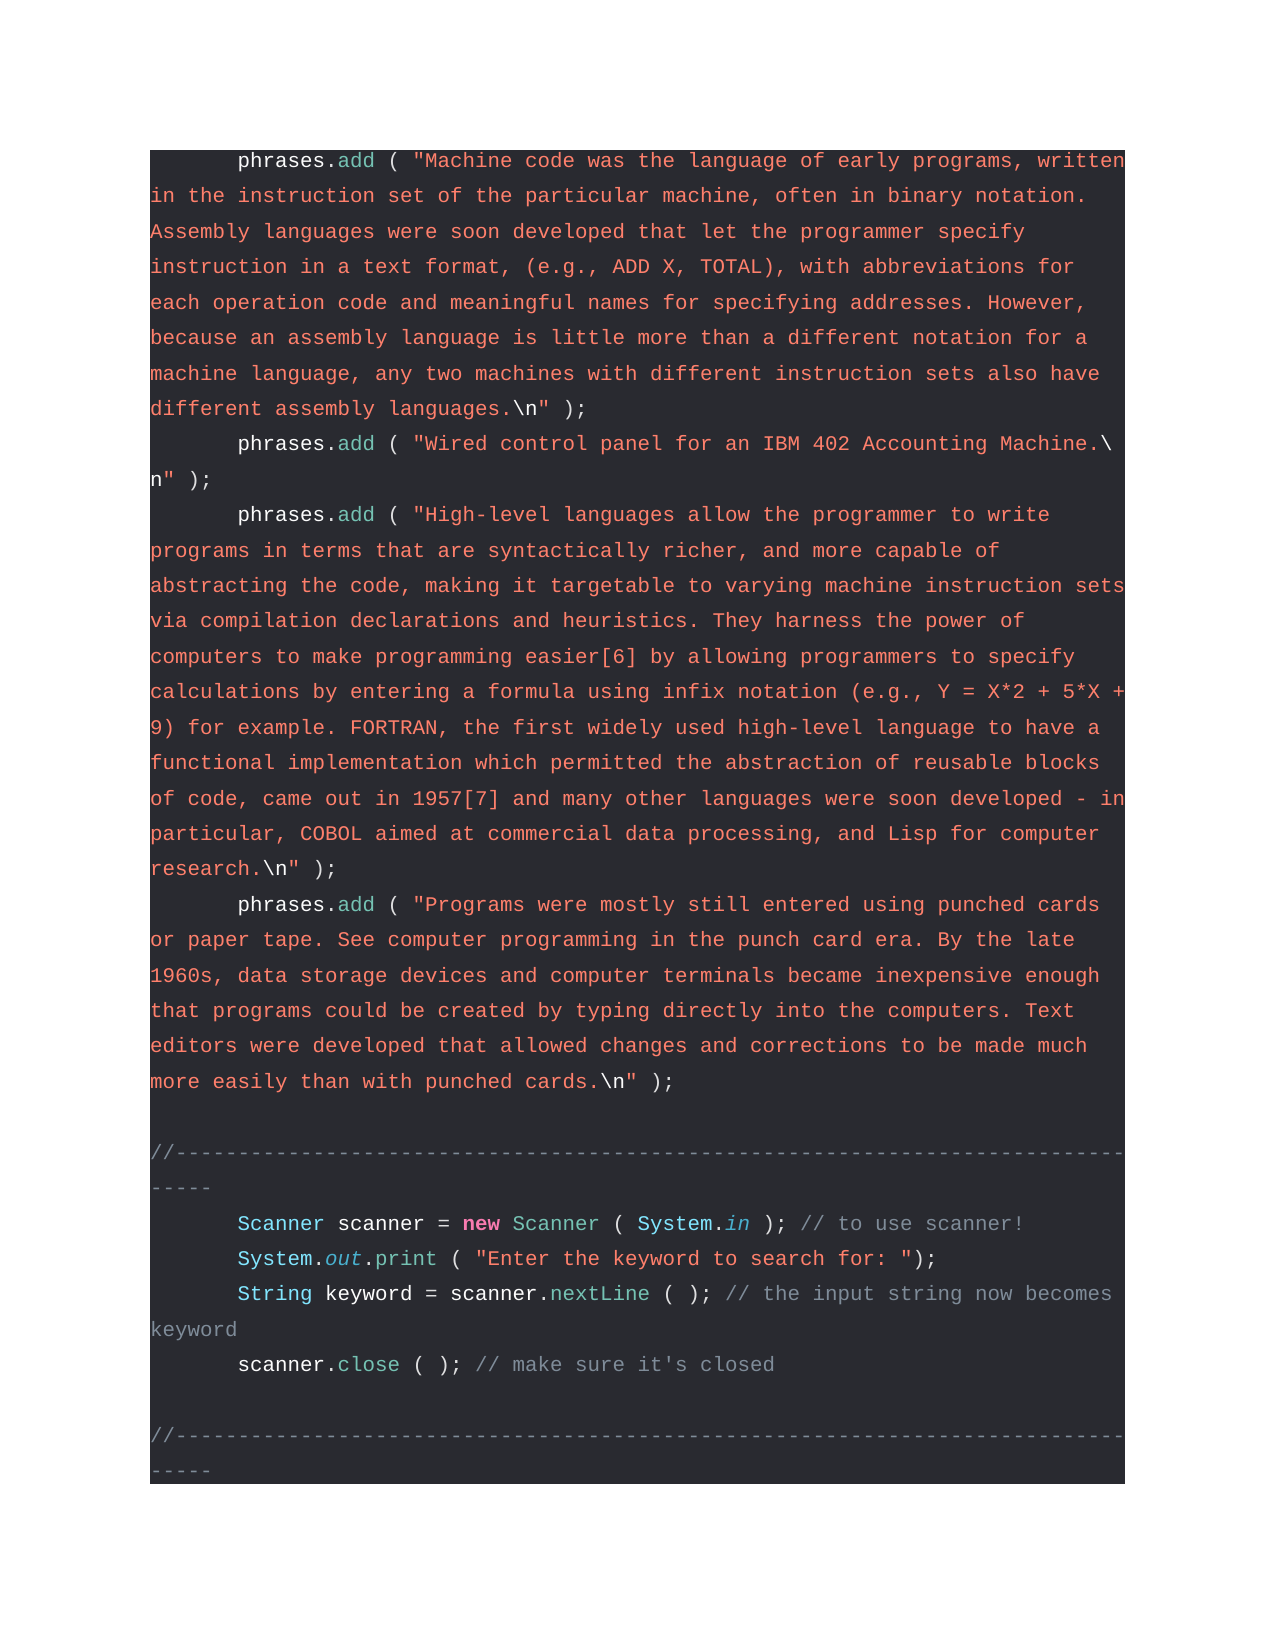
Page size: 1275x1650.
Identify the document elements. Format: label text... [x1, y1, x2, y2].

text System.out.print ( "Enter the keyword to search for: "); [150, 1248, 1125, 1272]
text phrases.add ( "High-level languages allow the programmer to write programs in terms that are syntactically richer, and more capable of abstracting the code, making it targetable to varying machine instruction sets via compilation declarations and heuristics. They harness the power of computers to make programming easier[6] by allowing programmers to specify calculations by entering a formula using infix notation (e.g., Y = X*2 + 5*X + 9) for example. FORTRAN, the first widely used high-level language to have a functional implementation which permitted the abstraction of reusable blocks of code, came out in 1957[7] and many other languages were soon developed - in particular, COBOL aimed at commercial data processing, and Lisp for computer research.\n" ); [150, 504, 1125, 882]
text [150, 1425, 1125, 1484]
text Scanner scanner = new Scanner ( System.in ); // to use scanner! [150, 1212, 1125, 1236]
text String keyword = scanner.nextLine ( ); // the input string now becomes keyword [150, 1283, 1125, 1342]
text phrases.add ( "Machine code was the language of early programs, written in the instruction set of the particular machine, often in binary notation. Assembly languages were soon developed that let the programmer specify instruction in a text format, (e.g., ADD X, TOTAL), with abbreviations for each operation code and meaningful names for specifying addresses. However, because an assembly language is little more than a different notation for a machine language, any two machines with different instruction sets also have different assembly languages.\n" ); [150, 150, 1125, 422]
text phrases.add ( "Wired control panel for an IBM 402 Accounting Machine.\n" ); [150, 433, 1125, 492]
text //--------------------------------------------------------------------------------- [150, 1142, 1125, 1201]
text scanner.close ( ); // make sure it's closed [150, 1354, 1125, 1378]
text phrases.add ( "Programs were mostly still entered using punched cards or paper tape. See computer programming in the punch card era. By the late 1960s, data storage devices and computer terminals became inexpensive enough that programs could be created by typing directly into the computers. Text editors were developed that allowed changes and corrections to be made much more easily than with punched cards.\n" ); [150, 894, 1125, 1094]
